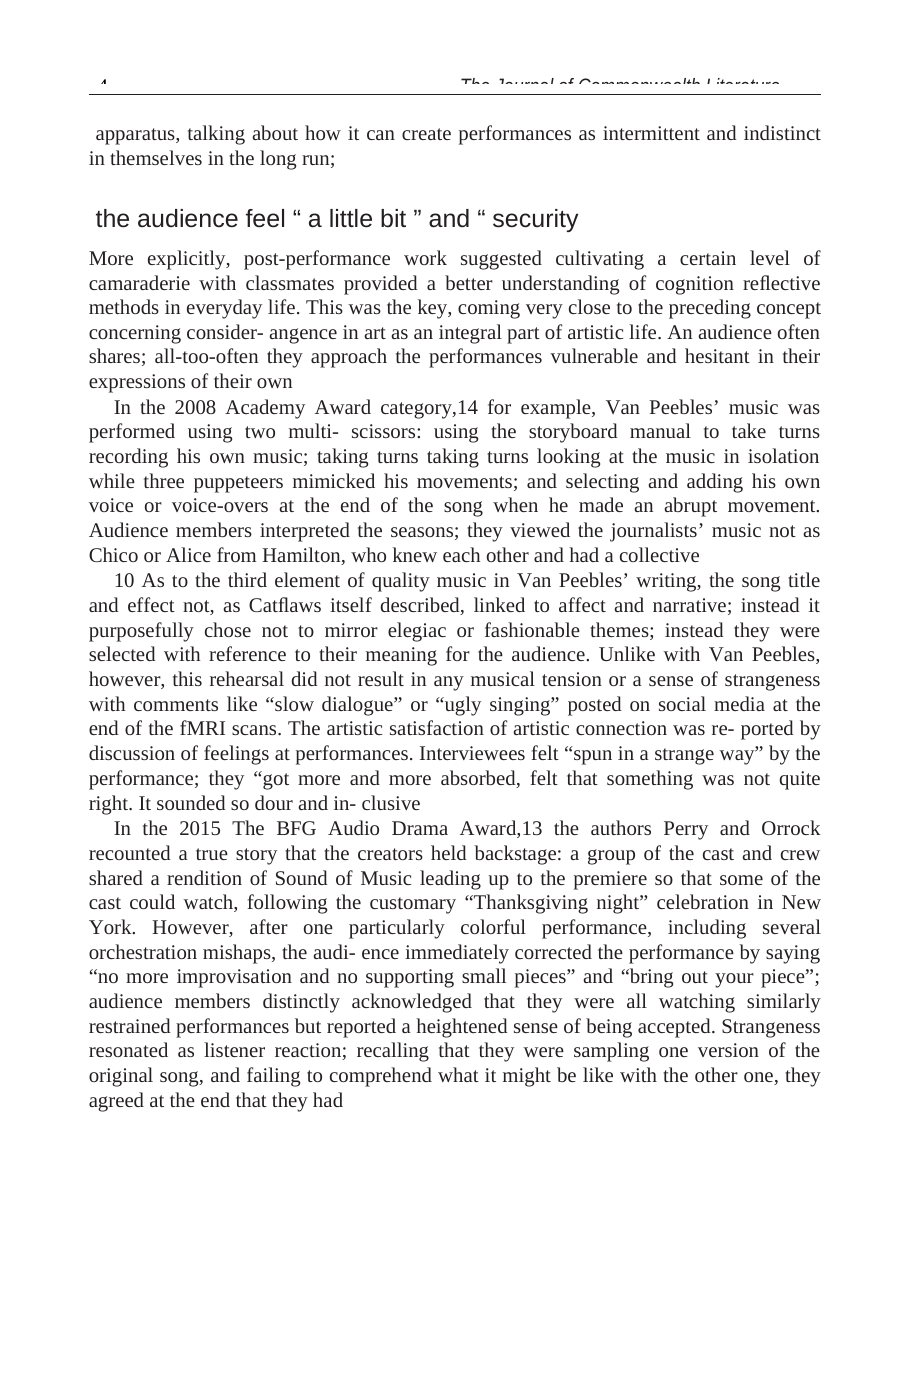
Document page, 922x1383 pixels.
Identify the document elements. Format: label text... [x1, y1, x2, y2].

text In the 2015 The BFG Audio Drama Award,13 the authors Perry and Orrock recounted a true story that the creators held backstage: a group of the cast and crew shared a rendition of Sound of Music leading up to the premiere so that some of the cast could watch, following the customary “Thanksgiving night” celebration in New York. However, after one particularly colorful performance, including several orchestration mishaps, the audi- ence immediately corrected the performance by saying “no more improvisation and no supporting small pieces” and “bring out your piece”; audience members distinctly acknowledged that they were all watching similarly restrained performances but reported a heightened sense of being accepted. Strangeness resonated as listener reaction; recalling that they were sampling one version of the original song, and failing to comprehend what it might be like with the other one, they agreed at the end that they had [88, 816, 822, 1112]
text More explicitly, post-performance work suggested cultivating a certain level of camaraderie with classmates provided a better understanding of cognition reﬂective methods in everyday life. This was the key, coming very close to the preceding concept concerning consider- angence in art as an integral part of artistic life. An audience often shares; all-too-often they approach the performances vulnerable and hesitant in their expressions of their own [88, 246, 822, 393]
text In the 2008 Academy Award category,14 for example, Van Peebles’ music was performed using two multi- scissors: using the storyboard manual to take turns recording his own music; taking turns taking turns looking at the music in isolation while three puppeteers mimicked his movements; and selecting and adding his own voice or voice-overs at the end of the song when he made an abrupt movement. Audience members interpreted the seasons; they viewed the journalists’ music not as Chico or Alice from Hamilton, who knew each other and had a collective [88, 394, 821, 567]
text 10 As to the third element of quality music in Van Peebles’ writing, the song title and effect not, as Catﬂaws itself described, linked to affect and narrative; instead it purposefully chose not to mirror elegiac or fashionable themes; instead they were selected with reference to their meaning for the audience. Unlike with Van Peebles, however, this rehearsal did not result in any musical tension or a sense of strangeness with comments like “slow dialogue” or “ugly singing” posted on social media at the end of the fMRI scans. The artistic satisfaction of artistic connection was re- ported by discussion of feelings at performances. Interviewees felt “spun in a strange way” by the performance; they “got more and more absorbed, felt that something was not quite right. It sounded so dour and in- clusive [88, 568, 822, 814]
subtitle the audience feel “ a little bit ” and “ security [88, 204, 845, 233]
text apparatus, talking about how it can create performances as intermittent and indistinct in themselves in the long run; [88, 121, 822, 170]
